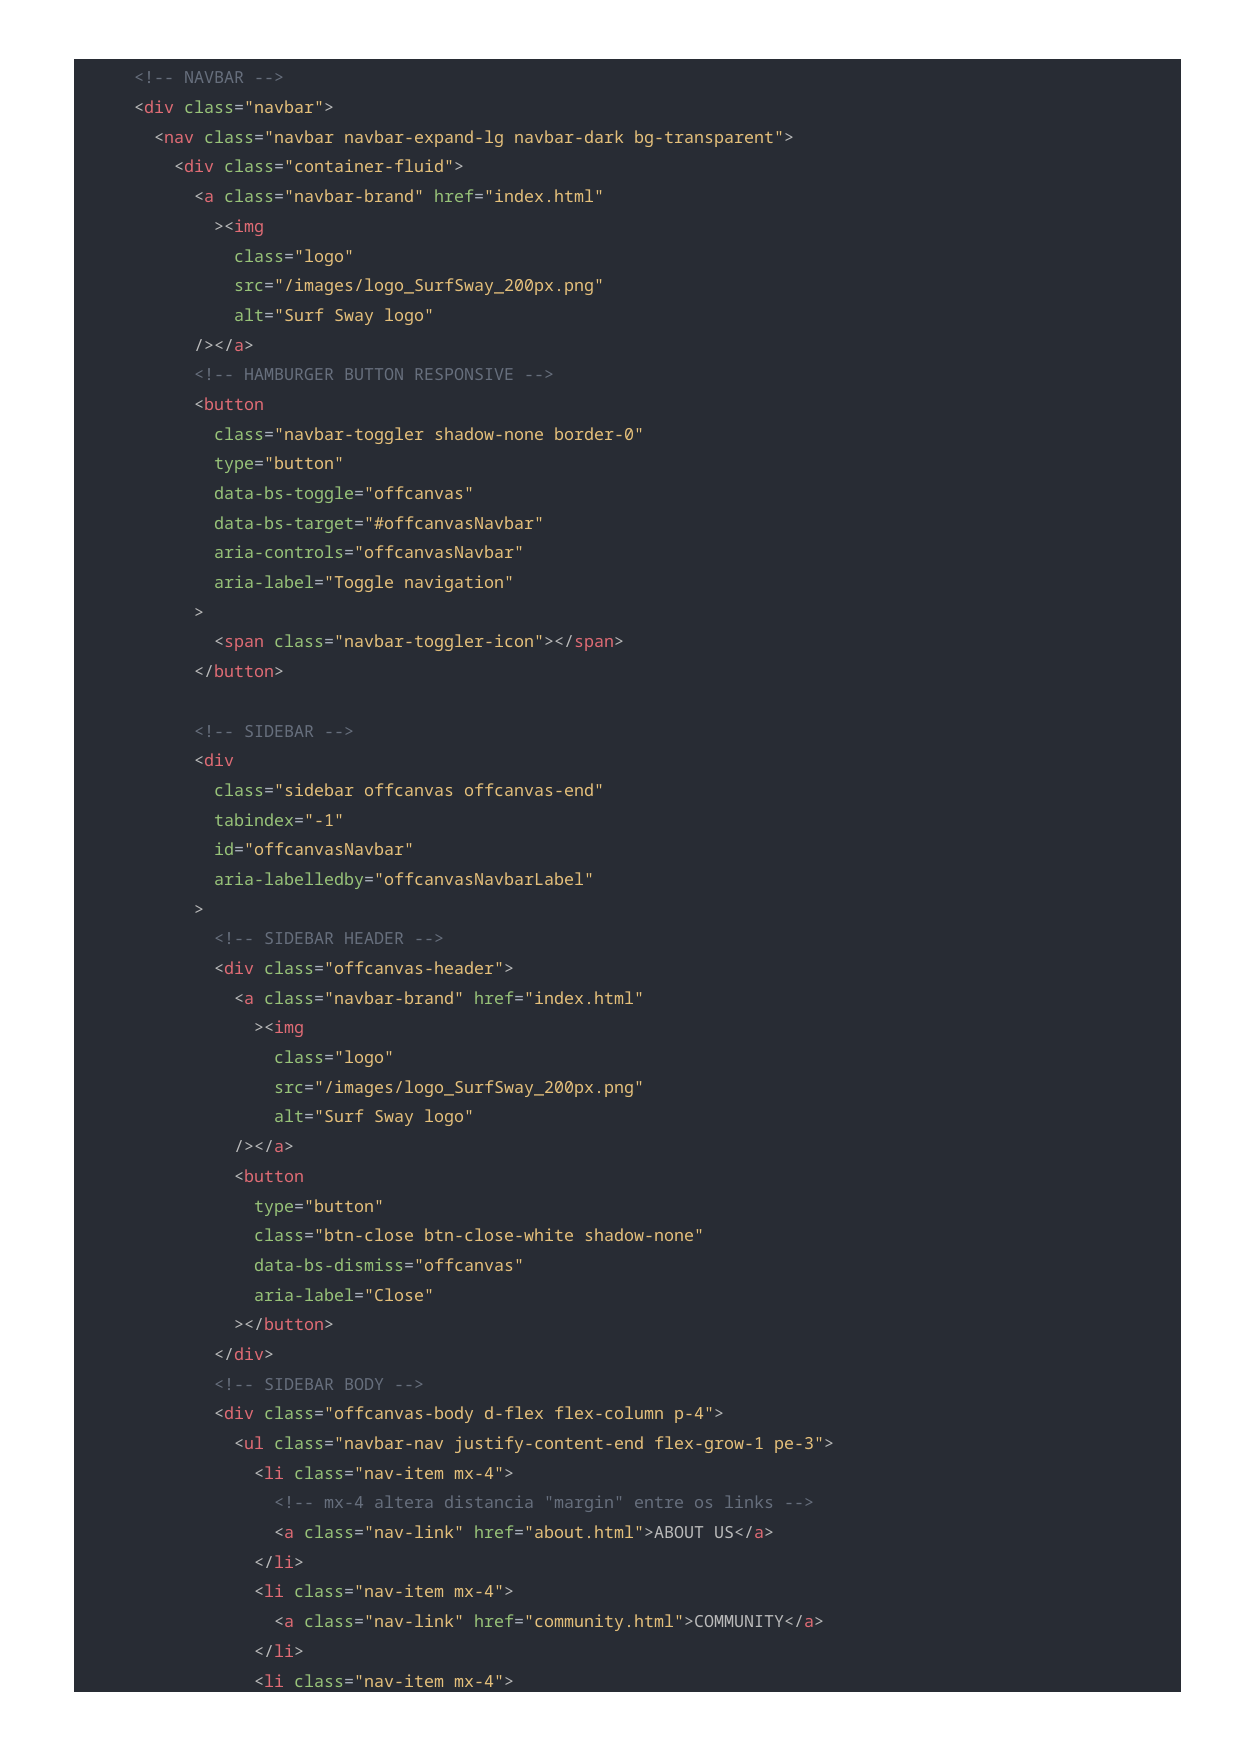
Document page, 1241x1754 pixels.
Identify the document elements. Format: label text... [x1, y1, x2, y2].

text <!-- HAMBURGER BUTTON RESPONSIVE --> [74, 356, 1181, 386]
text data-bs-target="#offcanvasNavbar" [74, 504, 1181, 534]
text <a class="nav-link" href="community.html">COMMUNITY</a> [74, 1603, 1181, 1632]
text aria-controls="offcanvasNavbar" [74, 534, 1181, 564]
text class="navbar-toggler shadow-none border-0" [74, 415, 1181, 445]
text </button> [74, 653, 1181, 682]
text <div class="navbar"> [74, 89, 1181, 118]
text <span class="navbar-toggler-icon"></span> [74, 623, 1181, 653]
text id="offcanvasNavbar" [74, 831, 1181, 861]
text type="button" [74, 1187, 1181, 1217]
text <div class="offcanvas-header"> [74, 950, 1181, 979]
text </li> [74, 1632, 1181, 1662]
text </div> [74, 1336, 1181, 1365]
text data-bs-dismiss="offcanvas" [74, 1247, 1181, 1276]
text <li class="nav-item mx-4"> [74, 1573, 1181, 1603]
text <a class="nav-link" href="about.html">ABOUT US</a> [74, 1514, 1181, 1543]
text > [74, 593, 1181, 623]
text tabindex="-1" [74, 801, 1181, 831]
text ><img [74, 207, 1181, 237]
text <!-- NAVBAR --> [74, 59, 1181, 89]
text src="/images/logo_SurfSway_200px.png" [74, 1068, 1181, 1098]
text src="/images/logo_SurfSway_200px.png" [74, 267, 1181, 297]
text > [74, 890, 1181, 920]
text <a class="navbar-brand" href="index.html" [74, 178, 1181, 207]
text <button [74, 386, 1181, 415]
text aria-label="Close" [74, 1276, 1181, 1306]
text class="btn-close btn-close-white shadow-none" [74, 1217, 1181, 1247]
text /></a> [74, 1128, 1181, 1157]
text <a class="navbar-brand" href="index.html" [74, 979, 1181, 1009]
text data-bs-toggle="offcanvas" [74, 475, 1181, 504]
text alt="Surf Sway logo" [74, 1098, 1181, 1128]
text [74, 1662, 1181, 1692]
text <!-- mx-4 altera distancia "margin" entre os links --> [74, 1484, 1181, 1514]
text <!-- SIDEBAR --> [74, 712, 1181, 742]
text <div class="container-fluid"> [74, 148, 1181, 178]
text <button [74, 1157, 1181, 1187]
text <ul class="navbar-nav justify-content-end flex-grow-1 pe-3"> [74, 1425, 1181, 1454]
text <nav class="navbar navbar-expand-lg navbar-dark bg-transparent"> [74, 118, 1181, 148]
text alt="Surf Sway logo" [74, 297, 1181, 326]
text </li> [74, 1543, 1181, 1573]
text class="logo" [74, 237, 1181, 267]
text ></button> [74, 1306, 1181, 1336]
text aria-labelledby="offcanvasNavbarLabel" [74, 861, 1181, 890]
text <li class="nav-item mx-4"> [74, 1454, 1181, 1484]
text class="sidebar offcanvas offcanvas-end" [74, 772, 1181, 801]
text ><img [74, 1009, 1181, 1039]
text aria-label="Toggle navigation" [74, 564, 1181, 593]
text <div class="offcanvas-body d-flex flex-column p-4"> [74, 1395, 1181, 1425]
text class="logo" [74, 1039, 1181, 1068]
text <!-- SIDEBAR BODY --> [74, 1365, 1181, 1395]
text type="button" [74, 445, 1181, 475]
text /></a> [74, 326, 1181, 356]
text <!-- SIDEBAR HEADER --> [74, 920, 1181, 950]
text <div [74, 742, 1181, 772]
